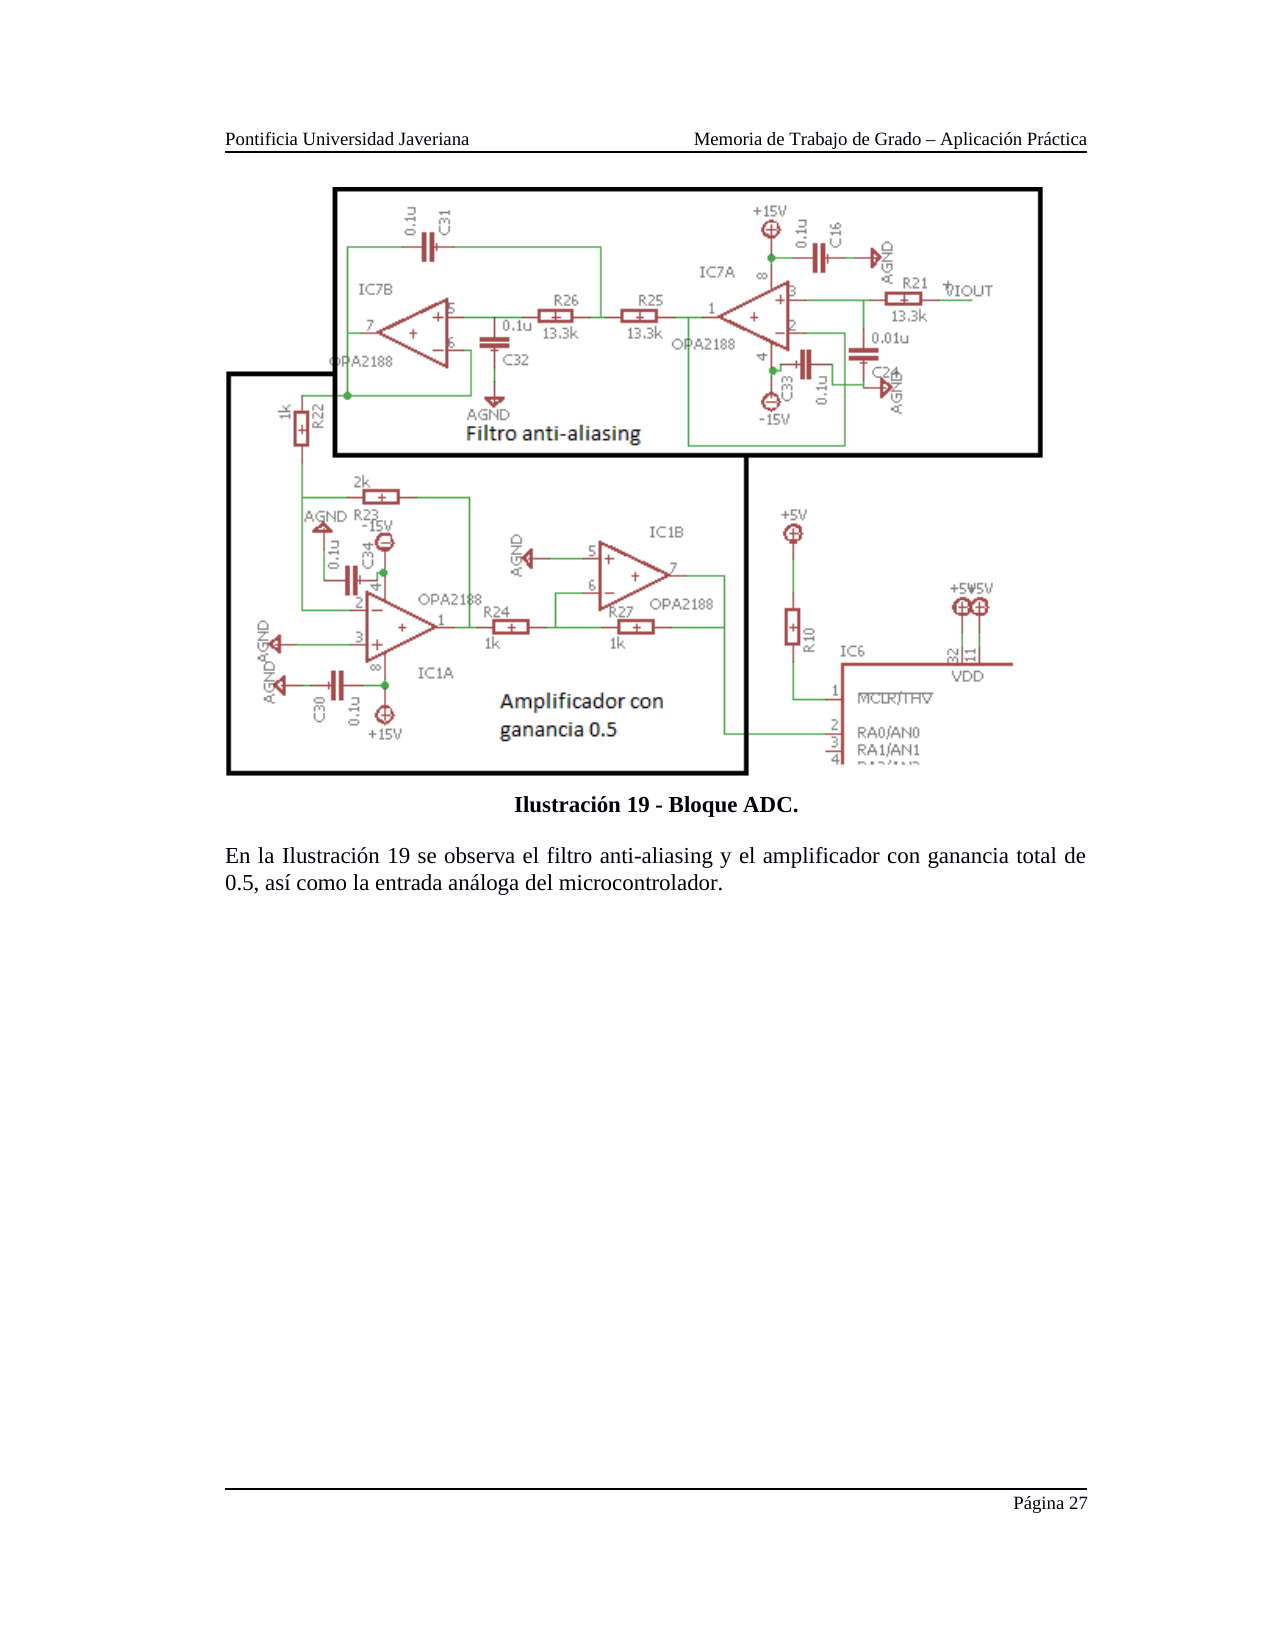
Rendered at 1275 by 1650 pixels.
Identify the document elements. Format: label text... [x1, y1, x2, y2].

text Ilustración 19 - Bloque ADC. [225, 791, 1087, 817]
picture [225, 187, 1043, 779]
text En la Ilustración 19 se observa el filtro anti-aliasing y el amplificador con ganancia total de 0.5, así como la entrada análoga del microcontrolador. [225, 842, 1087, 895]
